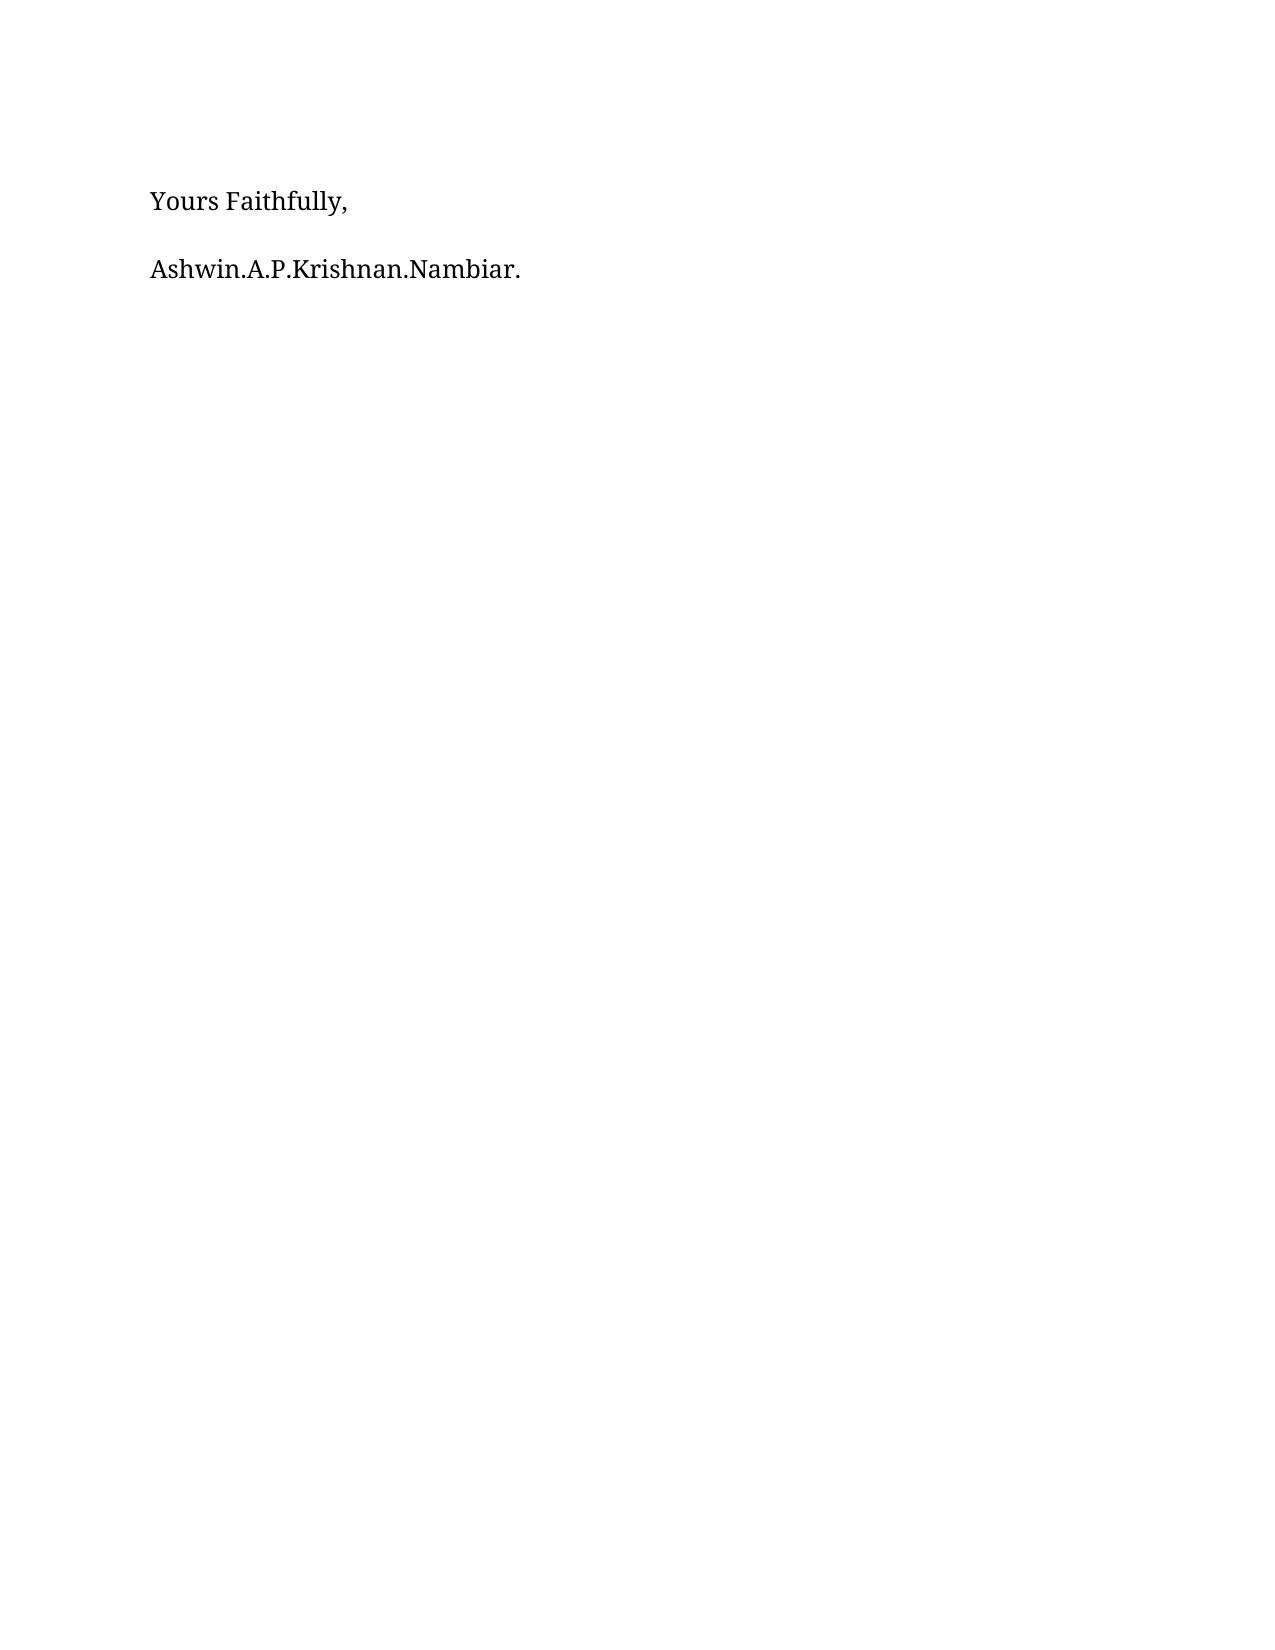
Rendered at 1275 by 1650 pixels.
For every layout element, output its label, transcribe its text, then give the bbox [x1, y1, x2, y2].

text Yours Faithfully, [150, 184, 1125, 218]
text Ashwin.A.P.Krishnan.Nambiar. [150, 252, 1125, 286]
